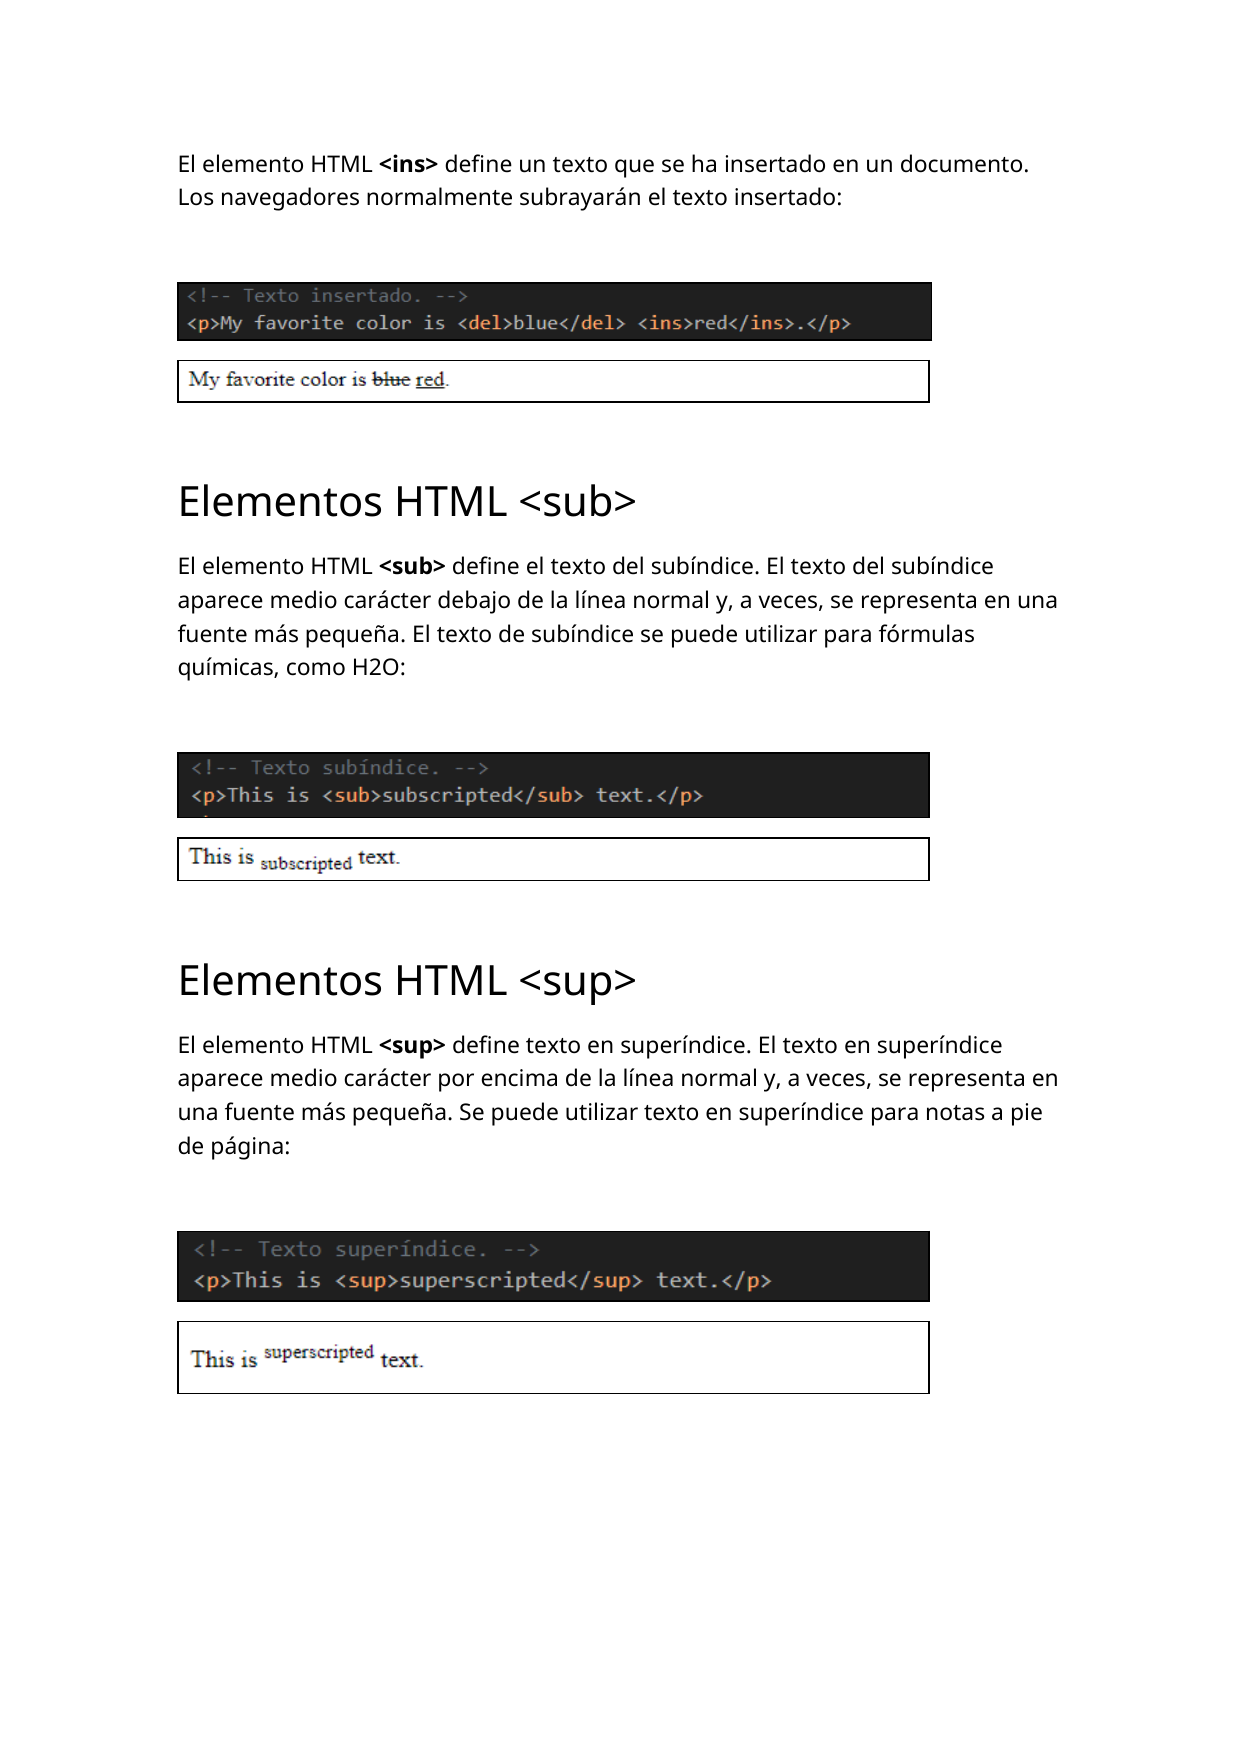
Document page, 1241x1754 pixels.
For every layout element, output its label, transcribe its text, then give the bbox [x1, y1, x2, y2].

text El elemento HTML <sub> define el texto del subíndice. El texto del subíndice aparece medio carácter debajo de la línea normal y, a veces, se representa en una fuente más pequeña. El texto de subíndice se puede utilizar para fórmulas químicas, como H2O: [177, 550, 1063, 682]
text Elementos HTML <sup> [177, 951, 1063, 1007]
text Elementos HTML <sub> [177, 472, 1063, 529]
text El elemento HTML <sup> define texto en superíndice. El texto en superíndice aparece medio carácter por encima de la línea normal y, a veces, se representa en una fuente más pequeña. Se puede utilizar texto en superíndice para notas a pie de página: [177, 1028, 1063, 1161]
picture [179, 1232, 928, 1300]
picture [179, 839, 928, 880]
picture [179, 284, 931, 339]
picture [179, 1322, 928, 1393]
picture [179, 754, 928, 817]
text El elemento HTML <ins> define un texto que se ha insertado en un documento. Los navegadores normalmente subrayarán el texto insertado: [177, 148, 1063, 213]
picture [179, 361, 928, 401]
